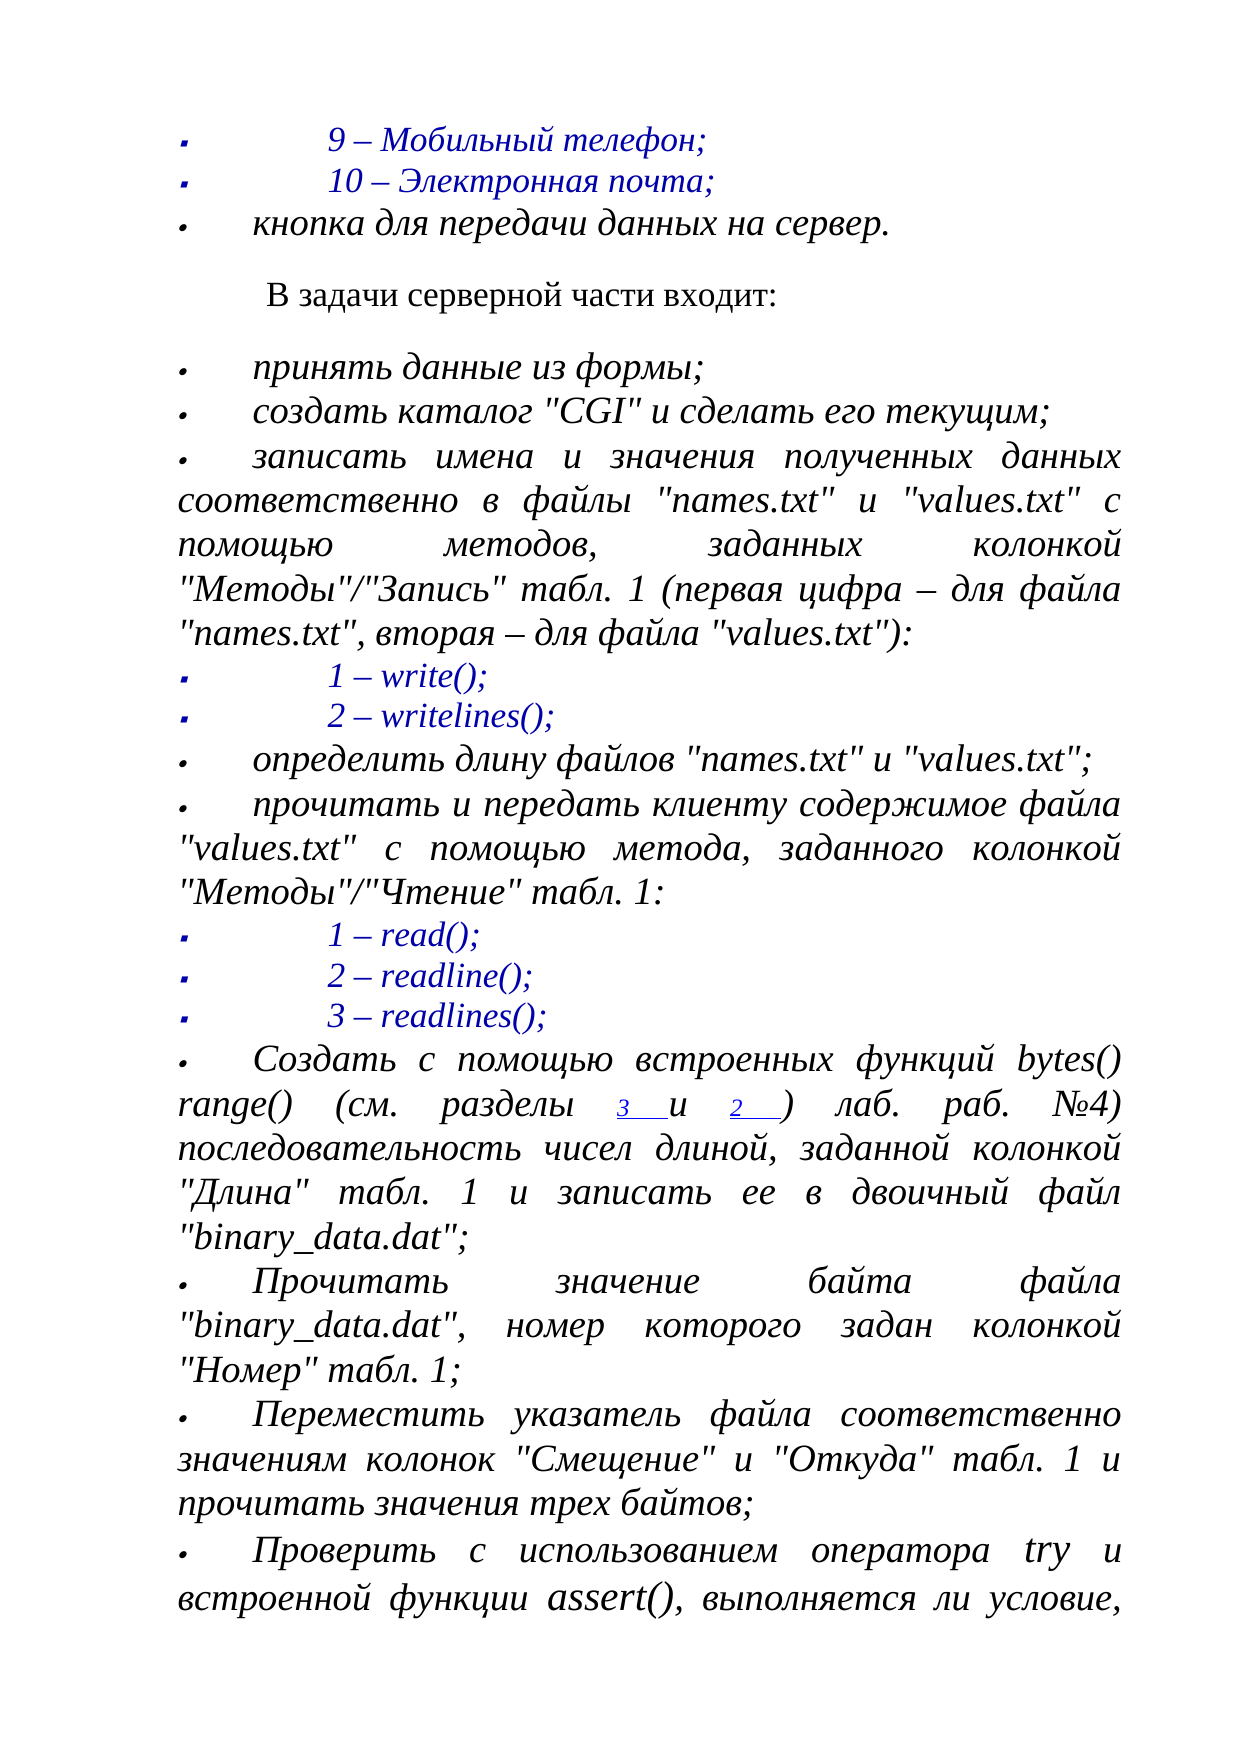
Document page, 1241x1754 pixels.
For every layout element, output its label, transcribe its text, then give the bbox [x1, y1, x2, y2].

list Переместить указатель файла соответственно значениям колонок "Смещение" и "Откуда" табл. 1 и прочитать значения трех байтов; [177, 1391, 1122, 1524]
list 9 – Мобильный телефон; [177, 118, 1122, 159]
list Создать с помощью встроенных функций bytes() range() (см. разделы 3 и 2 ) лаб. раб. №4) последовательность чисел длиной, заданной колонкой "Длина" табл. 1 и записать ее в двоичный файл "binary_data.dat"; [177, 1036, 1122, 1257]
list прочитать и передать клиенту содержимое файла "values.txt" с помощью метода, заданного колонкой "Методы"/"Чтение" табл. 1: [177, 780, 1122, 913]
list 1 – write(); [177, 654, 1122, 695]
list 10 – Электронная почта; [177, 159, 1122, 200]
list Прочитать значение байта файла "binary_data.dat", номер которого задан колонкой "Номер" табл. 1; [177, 1257, 1122, 1391]
list 2 – readline(); [177, 954, 1122, 995]
list создать каталог "CGI" и сделать его текущим; [177, 388, 1122, 432]
list 1 – read(); [177, 913, 1122, 954]
list принять данные из формы; [177, 343, 1122, 388]
list записать имена и значения полученных данных соответственно в файлы "names.txt" и "values.txt" с помощью методов, заданных колонкой "Методы"/"Запись" табл. 1 (первая цифра – для файла "names.txt", вторая – для файла "values.txt"): [177, 432, 1122, 654]
list 2 – writelines(); [177, 695, 1122, 736]
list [177, 1524, 1122, 1619]
list определить длину файлов "names.txt" и "values.txt"; [177, 736, 1122, 780]
text В задачи серверной части входит: [177, 273, 1122, 314]
list 3 – readlines(); [177, 995, 1122, 1036]
list кнопка для передачи данных на сервер. [177, 200, 1122, 244]
